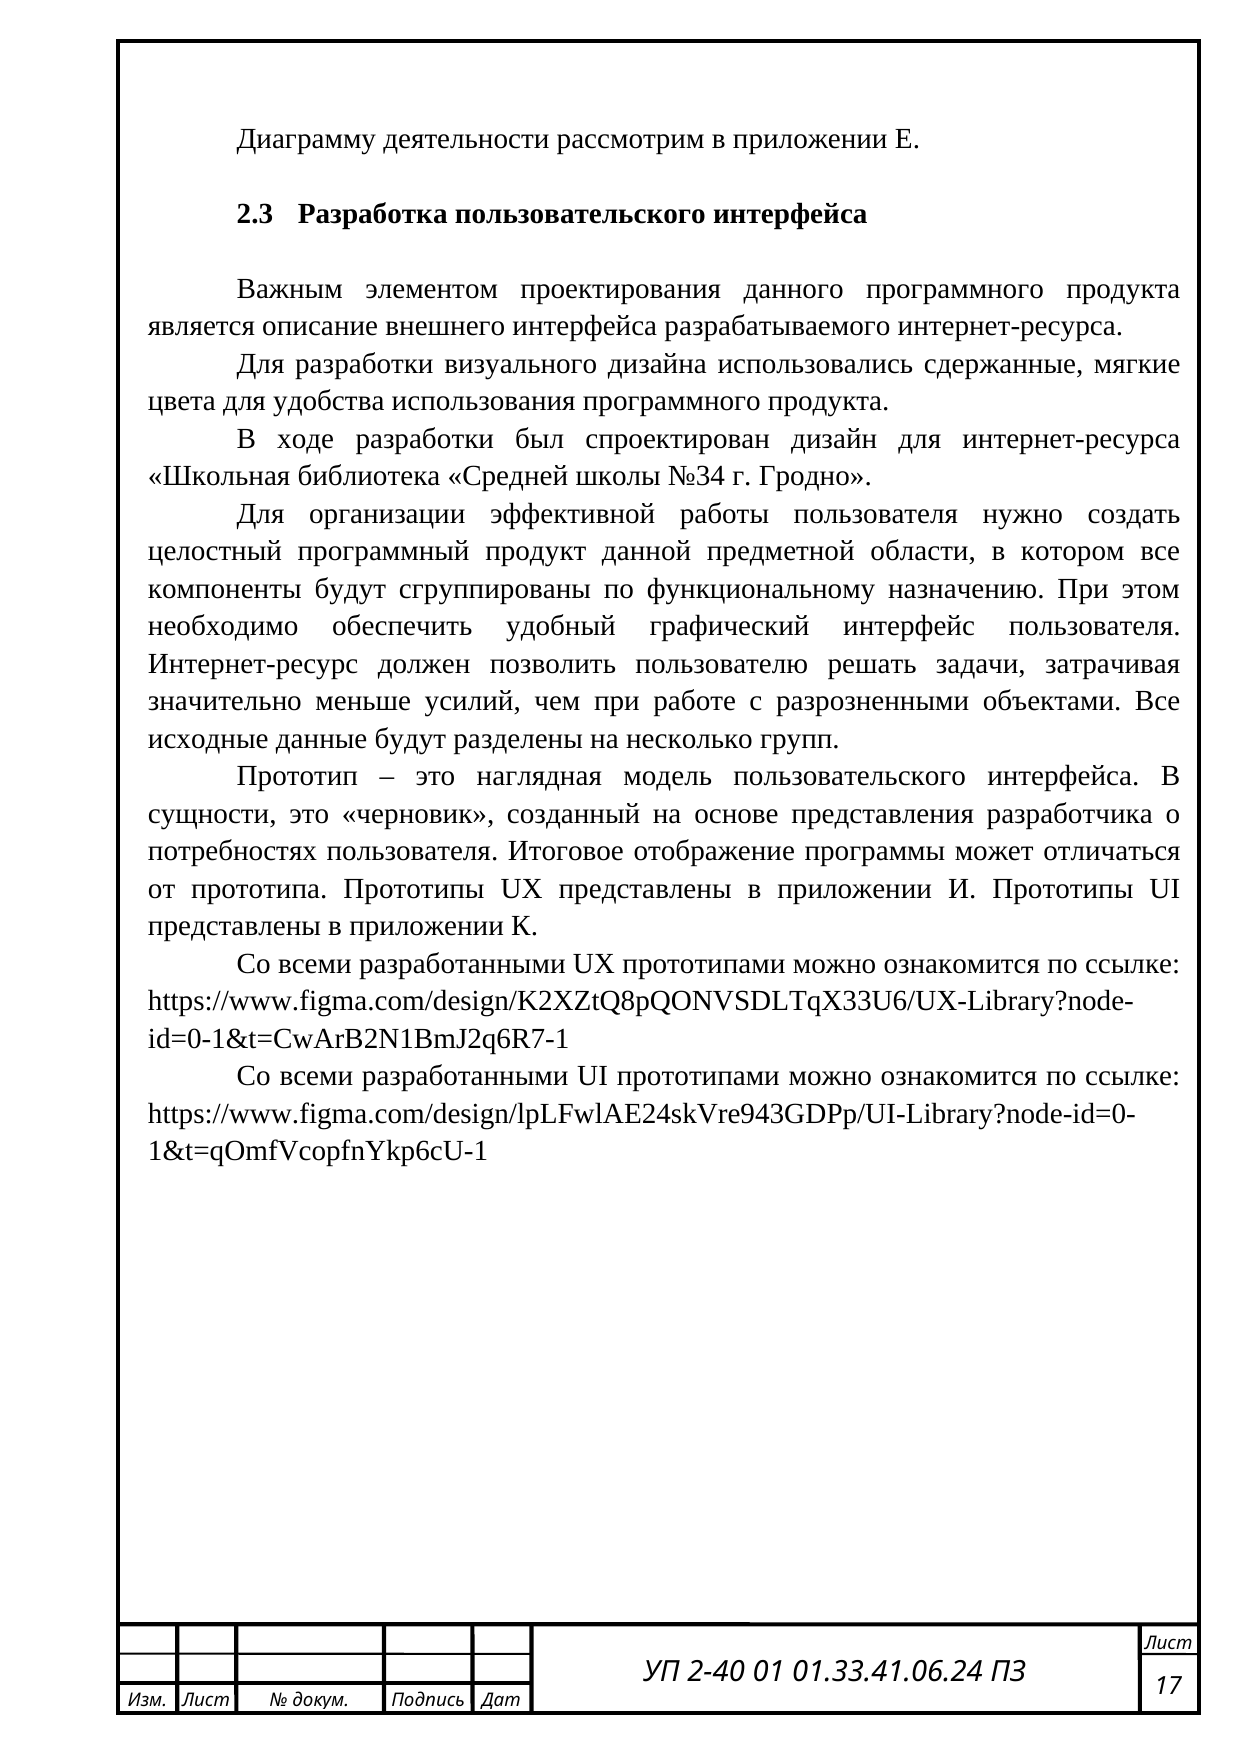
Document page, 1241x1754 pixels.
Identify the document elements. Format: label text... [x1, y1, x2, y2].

text Со всеми разработанными UI прототипами можно ознакомится по ссылке: https://www.figma.com/design/lpLFwlAE24skVre943GDPp/UI-Library?node-id=0-1&t=qOmfVcopfnYkp6cU-1 [148, 1056, 1181, 1168]
list Разработка пользовательского интерфейса [148, 193, 1181, 231]
list Диаграмму деятельности рассмотрим в приложении Е. [148, 118, 1181, 156]
text Важным элементом проектирования данного программного продукта является описание внешнего интерфейса разрабатываемого интернет-ресурса. [148, 268, 1181, 343]
text В ходе разработки был спроектирован дизайн для интернет-ресурса «Школьная библиотека «Средней школы №34 г. Гродно». [148, 418, 1181, 493]
text Прототип – это наглядная модель пользовательского интерфейса. В сущности, это «черновик», созданный на основе представления разработчика о потребностях пользователя. Итоговое отображение программы может отличаться от прототипа. Прототипы UX представлены в приложении И. Прототипы UI представлены в приложении К. [148, 756, 1181, 943]
text Для разработки визуального дизайна использовались сдержанные, мягкие цвета для удобства использования программного продукта. [148, 343, 1181, 418]
text Со всеми разработанными UX прототипами можно ознакомится по ссылке: https://www.figma.com/design/K2XZtQ8pQONVSDLTqX33U6/UX-Library?node-id=0-1&t=CwArB2N1BmJ2q6R7-1 [148, 943, 1181, 1056]
text Для организации эффективной работы пользователя нужно создать целостный программный продукт данной предметной области, в котором все компоненты будут сгруппированы по функциональному назначению. При этом необходимо обеспечить удобный графический интерфейс пользователя. Интернет-ресурс должен позволить пользователю решать задачи, затрачивая значительно меньше усилий, чем при работе с разрозненными объектами. Все исходные данные будут разделены на несколько групп. [148, 493, 1181, 756]
